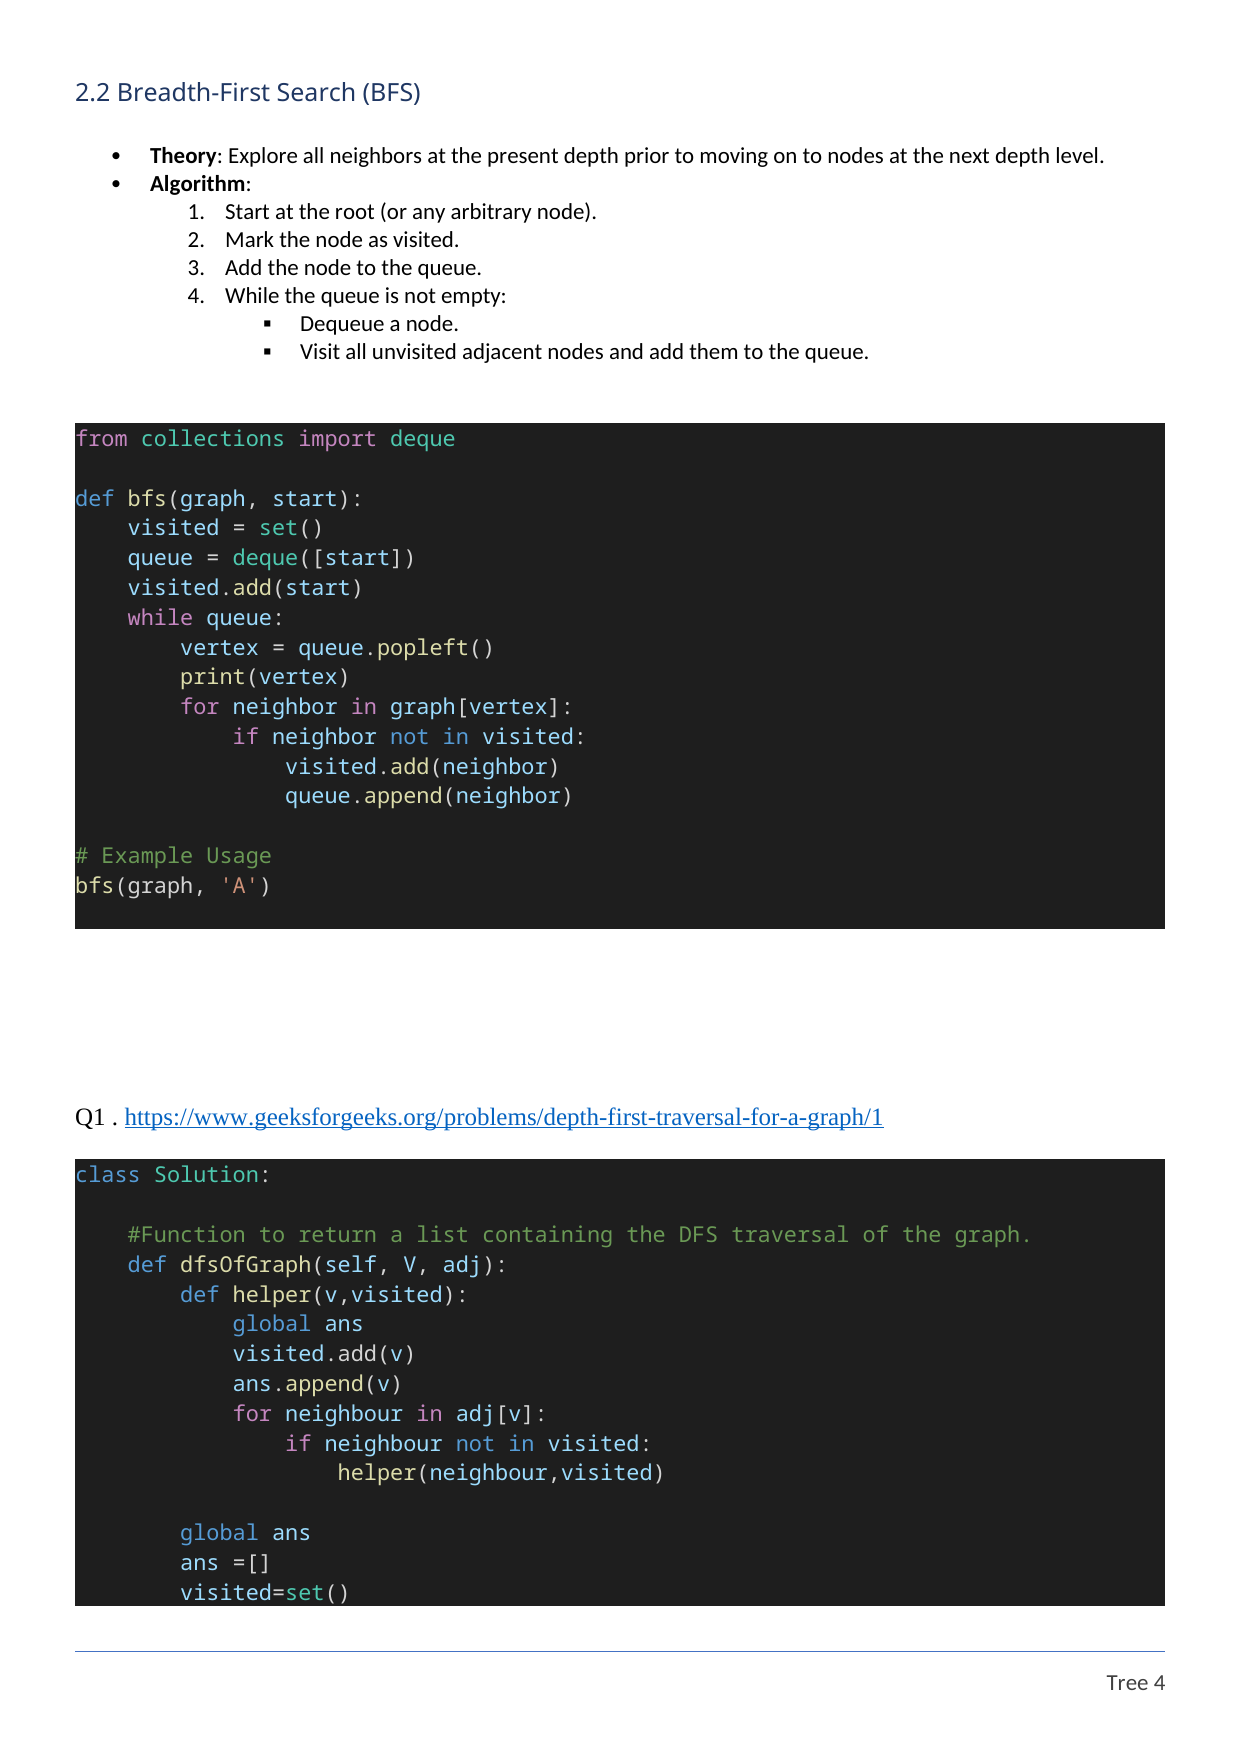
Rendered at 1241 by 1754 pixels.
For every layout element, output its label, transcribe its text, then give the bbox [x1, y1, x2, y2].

text def helper(v,visited): [75, 1279, 1165, 1308]
list Dequeue a node. [262, 309, 1165, 337]
list While the queue is not empty: [187, 281, 1165, 309]
list Start at the root (or any arbitrary node). [187, 197, 1165, 225]
text visited.add(start) [75, 572, 1165, 602]
subtitle 2.2 Breadth-First Search (BFS) [75, 75, 1165, 109]
text visited=set() [75, 1577, 1165, 1606]
text if neighbor not in visited: [75, 721, 1165, 751]
text class Solution: [75, 1159, 1165, 1189]
text if neighbour not in visited: [75, 1428, 1165, 1457]
text ans =[] [75, 1547, 1165, 1577]
text visited = set() [75, 512, 1165, 542]
text from collections import deque [75, 423, 1165, 453]
list Visit all unvisited adjacent nodes and add them to the queue. [262, 337, 1165, 365]
text print(vertex) [75, 661, 1165, 691]
text for neighbour in adj[v]: [75, 1398, 1165, 1428]
text ans.append(v) [75, 1368, 1165, 1398]
text def dfsOfGraph(self, V, adj): [75, 1249, 1165, 1279]
text queue.append(neighbor) [75, 781, 1165, 810]
text visited.add(v) [75, 1338, 1165, 1368]
text global ans [75, 1308, 1165, 1338]
text visited.add(neighbor) [75, 751, 1165, 781]
list Theory: Explore all neighbors at the present depth prior to moving on to nodes at the next depth level. [112, 141, 1165, 169]
text vertex = queue.popleft() [75, 632, 1165, 661]
text Q1 . https://www.geeksforgeeks.org/problems/depth-first-traversal-for-a-graph/1 [75, 1102, 1165, 1131]
text queue = deque([start]) [75, 542, 1165, 572]
text # Example Usage [75, 840, 1165, 870]
text helper(neighbour,visited) [75, 1457, 1165, 1487]
text while queue: [75, 602, 1165, 632]
text for neighbor in graph[vertex]: [75, 691, 1165, 721]
text global ans [75, 1517, 1165, 1547]
text bfs(graph, 'A') [75, 870, 1165, 900]
text #Function to return a list containing the DFS traversal of the graph. [75, 1219, 1165, 1249]
list Add the node to the queue. [187, 253, 1165, 281]
list Algorithm: [112, 169, 1165, 197]
text def bfs(graph, start): [75, 483, 1165, 512]
list Mark the node as visited. [187, 225, 1165, 253]
